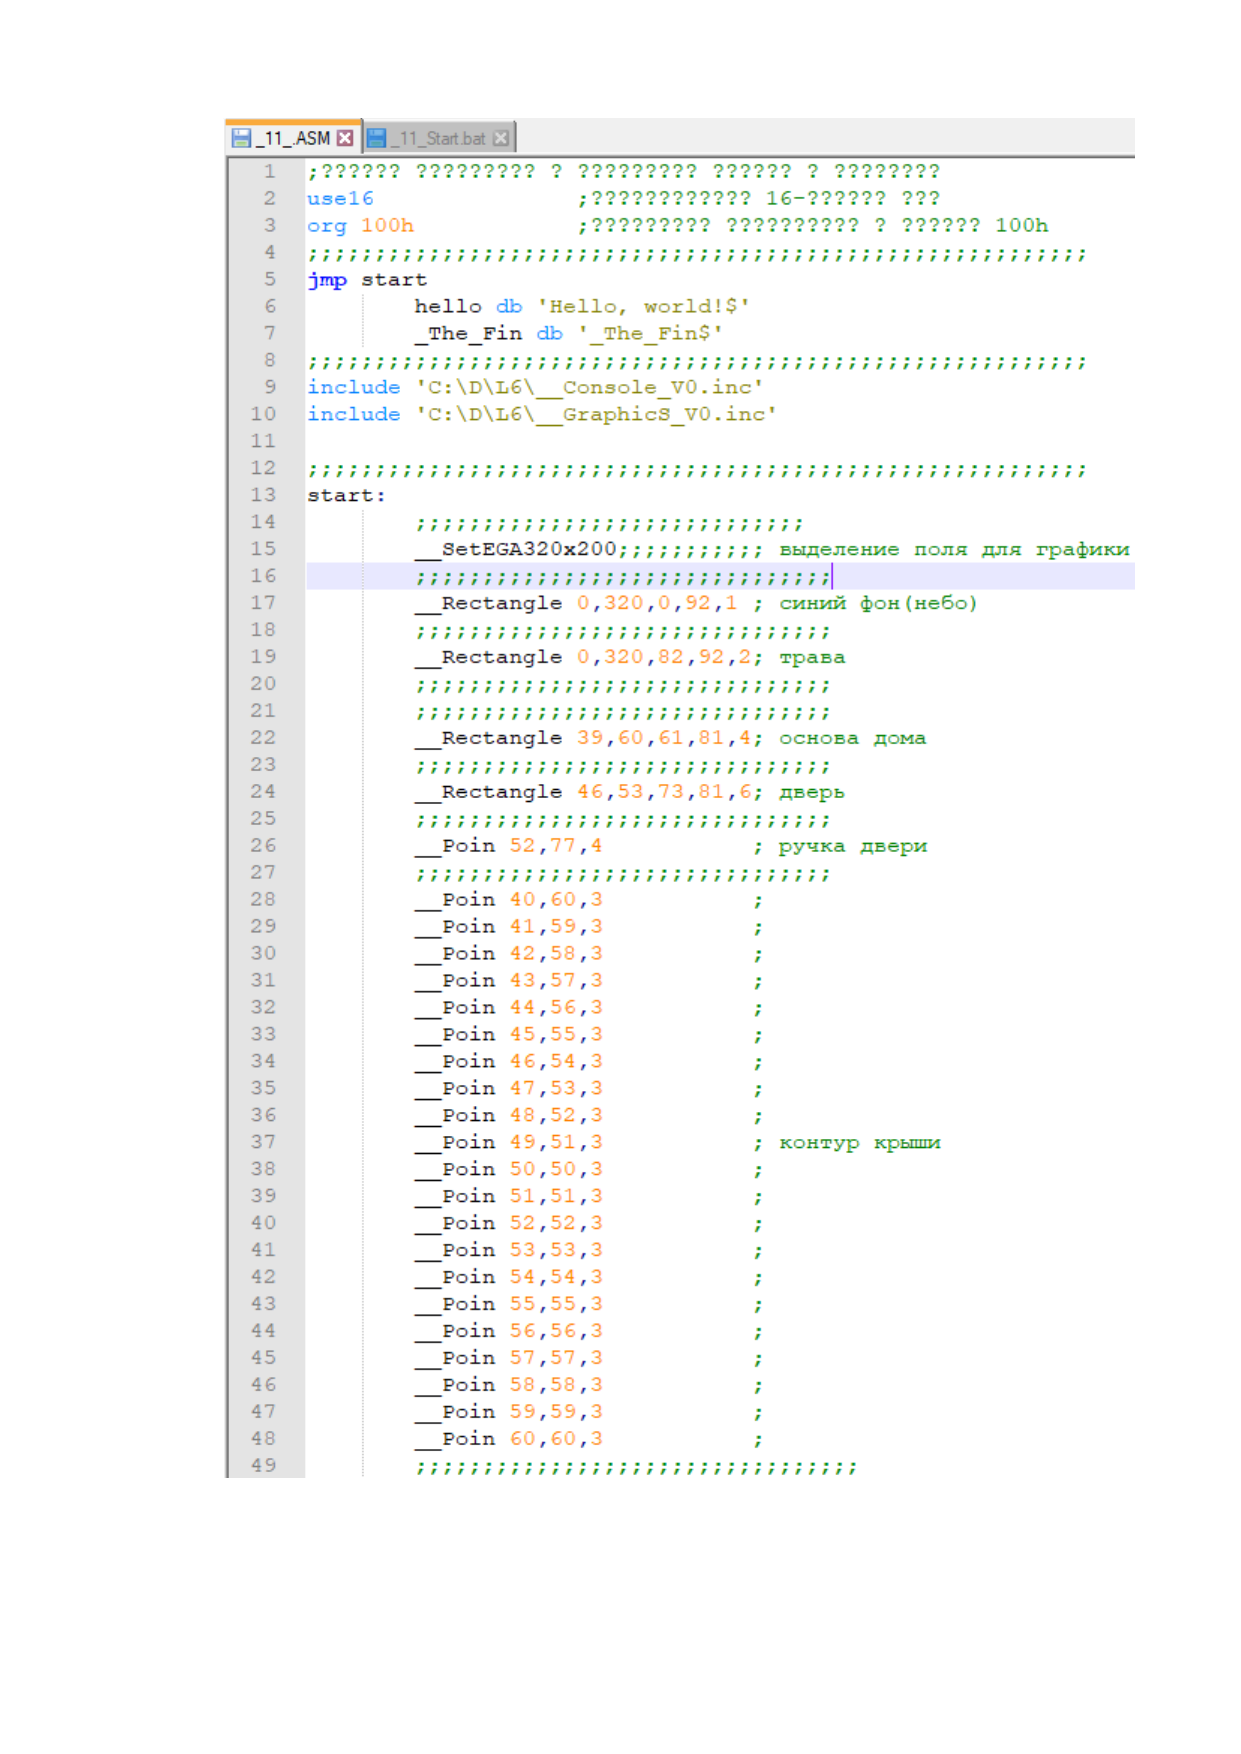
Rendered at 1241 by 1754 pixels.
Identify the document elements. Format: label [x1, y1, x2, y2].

picture [223, 118, 1135, 1478]
